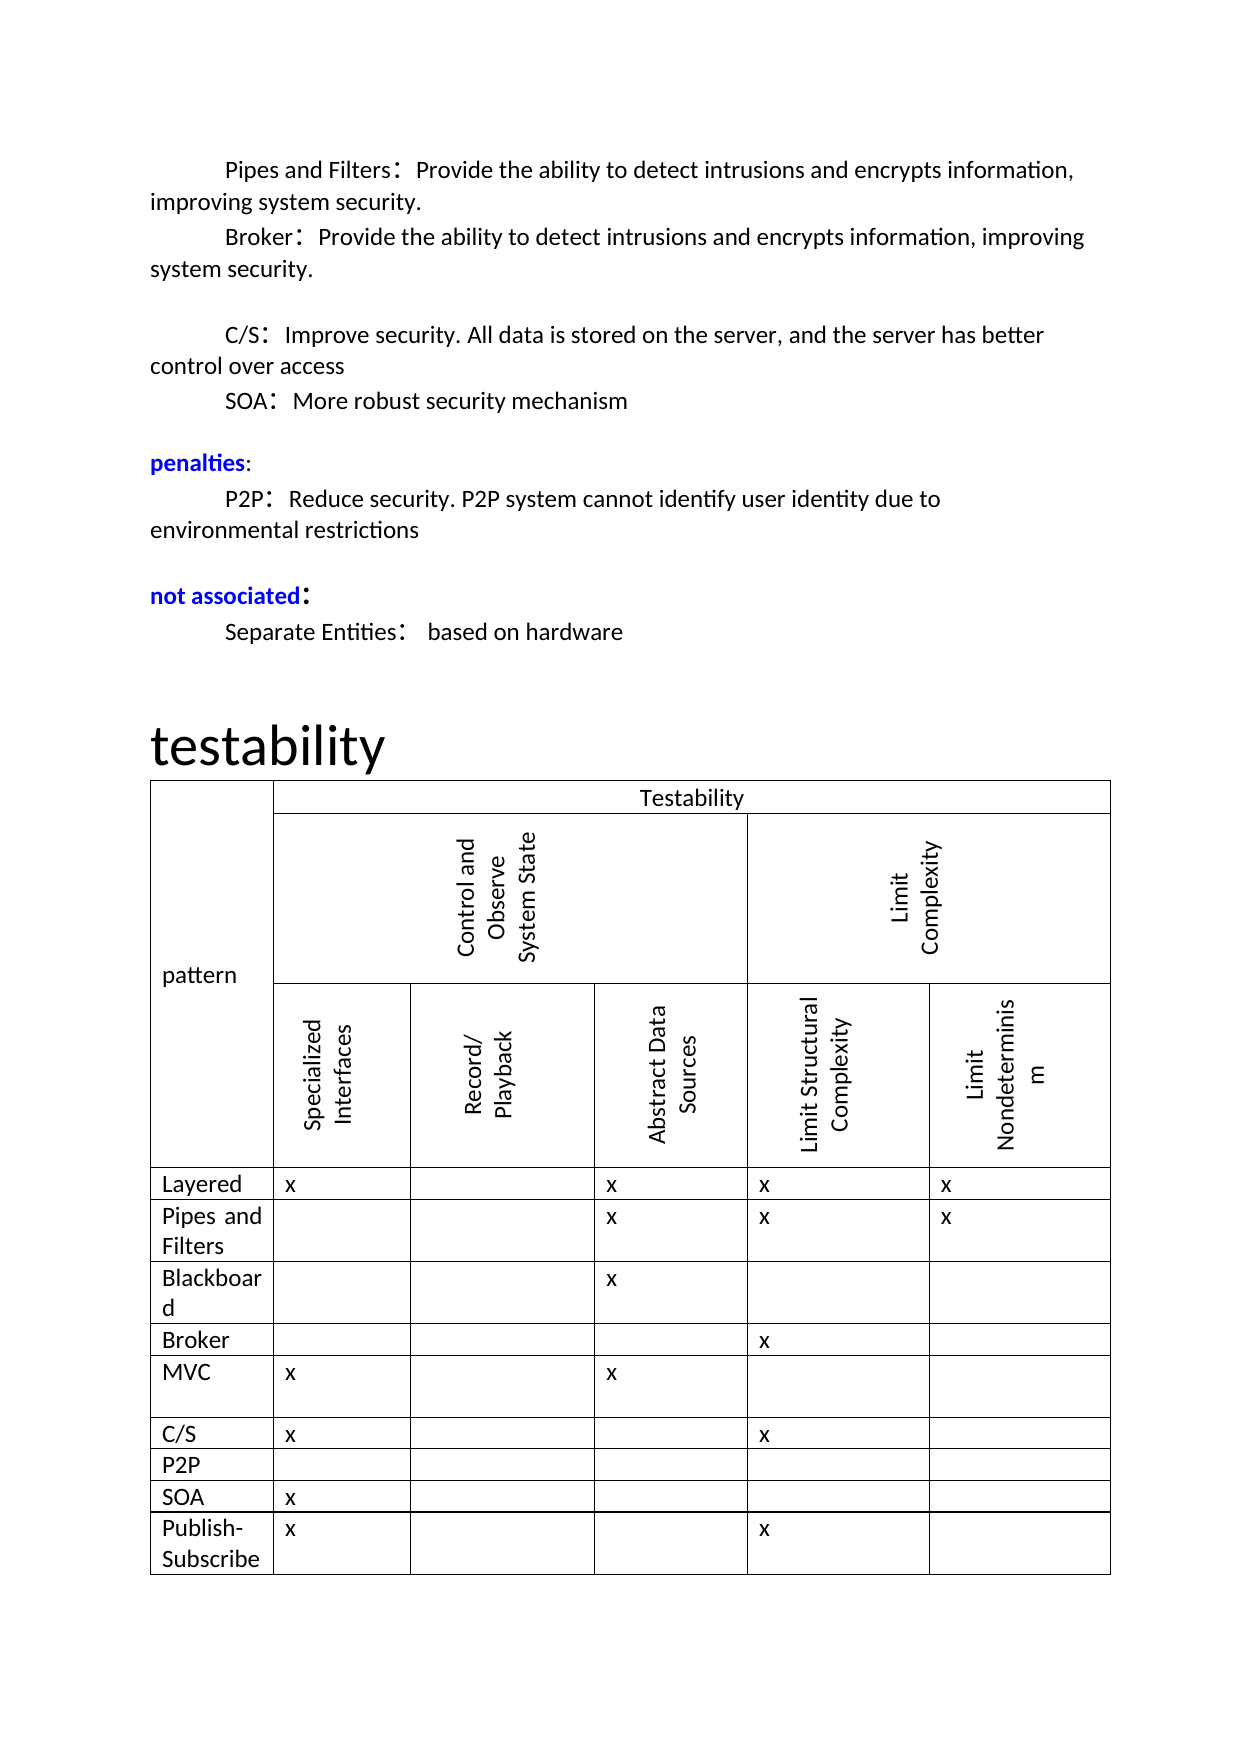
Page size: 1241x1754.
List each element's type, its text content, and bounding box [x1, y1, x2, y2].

table_cell [411, 1356, 594, 1417]
text testability [150, 709, 1090, 780]
table_cell [411, 1449, 594, 1480]
table_cell Abstract Data Sources [595, 984, 747, 1167]
table_cell Pipes and Filters [151, 1200, 273, 1261]
table_cell [274, 1449, 410, 1480]
table_cell [595, 1513, 747, 1573]
table_cell [274, 1324, 410, 1354]
text SOA：More robust security mechanism [150, 381, 1090, 417]
table_header Testability [274, 781, 1110, 813]
table_cell Specialized Interfaces [274, 984, 410, 1167]
table_cell [595, 1449, 747, 1480]
table_cell C/S [151, 1418, 273, 1448]
table_cell x [930, 1168, 1110, 1199]
table_cell [930, 1262, 1110, 1323]
table_cell x [748, 1513, 929, 1573]
table_cell [748, 1262, 929, 1323]
table_cell [595, 1481, 747, 1511]
table_cell [411, 1200, 594, 1261]
table_cell [274, 1200, 410, 1261]
table_cell Limit Nondeterminism [930, 984, 1110, 1167]
table_cell x [748, 1324, 929, 1354]
table_cell Control and Observe System State [274, 814, 747, 982]
table_cell [411, 1481, 594, 1511]
text Broker：Provide the ability to detect intrusions and encrypts information, improving system security. [150, 217, 1090, 283]
text P2P：Reduce security. P2P system cannot identify user identity due to environmental restrictions [150, 478, 1090, 545]
table_cell [748, 1481, 929, 1511]
table_cell x [748, 1418, 929, 1448]
table_cell Layered [151, 1168, 273, 1199]
table_cell MVC [151, 1356, 273, 1417]
table_cell x [930, 1200, 1110, 1261]
table_cell x [274, 1513, 410, 1573]
text penalties: [150, 448, 1090, 478]
table_cell x [274, 1168, 410, 1199]
table_cell [595, 1324, 747, 1354]
text Separate Entities： based on hardware [150, 612, 1090, 648]
table_cell x [595, 1262, 747, 1323]
table_cell [411, 1324, 594, 1354]
table_cell [930, 1324, 1110, 1354]
table_cell x [748, 1168, 929, 1199]
table_cell Record/Playback [411, 984, 594, 1167]
text not associated： [150, 575, 1090, 612]
table_cell P2P [151, 1449, 273, 1480]
table_cell Limit Complexity [748, 814, 1110, 982]
table_cell x [274, 1418, 410, 1448]
table_cell [930, 1481, 1110, 1511]
table_cell [930, 1449, 1110, 1480]
table_cell [748, 1449, 929, 1480]
table_cell x [274, 1356, 410, 1417]
table_cell [411, 1262, 594, 1323]
table_cell [930, 1418, 1110, 1448]
table_cell x [595, 1356, 747, 1417]
table_cell Blackboard [151, 1262, 273, 1323]
table_cell SOA [151, 1481, 273, 1511]
table_cell [411, 1418, 594, 1448]
table_cell [274, 1262, 410, 1323]
table_cell x [595, 1200, 747, 1261]
table_cell [411, 1168, 594, 1199]
table_cell [748, 1356, 929, 1417]
table_cell [930, 1513, 1110, 1573]
table_cell [595, 1418, 747, 1448]
table_cell [930, 1356, 1110, 1417]
table_cell Publish-Subscribe [151, 1513, 273, 1573]
table_cell Broker [151, 1324, 273, 1354]
table_cell Limit Structural Complexity [748, 984, 929, 1167]
table_header pattern [151, 781, 273, 1167]
table_cell x [274, 1481, 410, 1511]
table_cell x [595, 1168, 747, 1199]
table_cell x [748, 1200, 929, 1261]
text C/S：Improve security. All data is stored on the server, and the server has better control over access [150, 314, 1090, 381]
text Pipes and Filters：Provide the ability to detect intrusions and encrypts information, improving system security. [150, 150, 1090, 217]
table_cell [411, 1513, 594, 1573]
